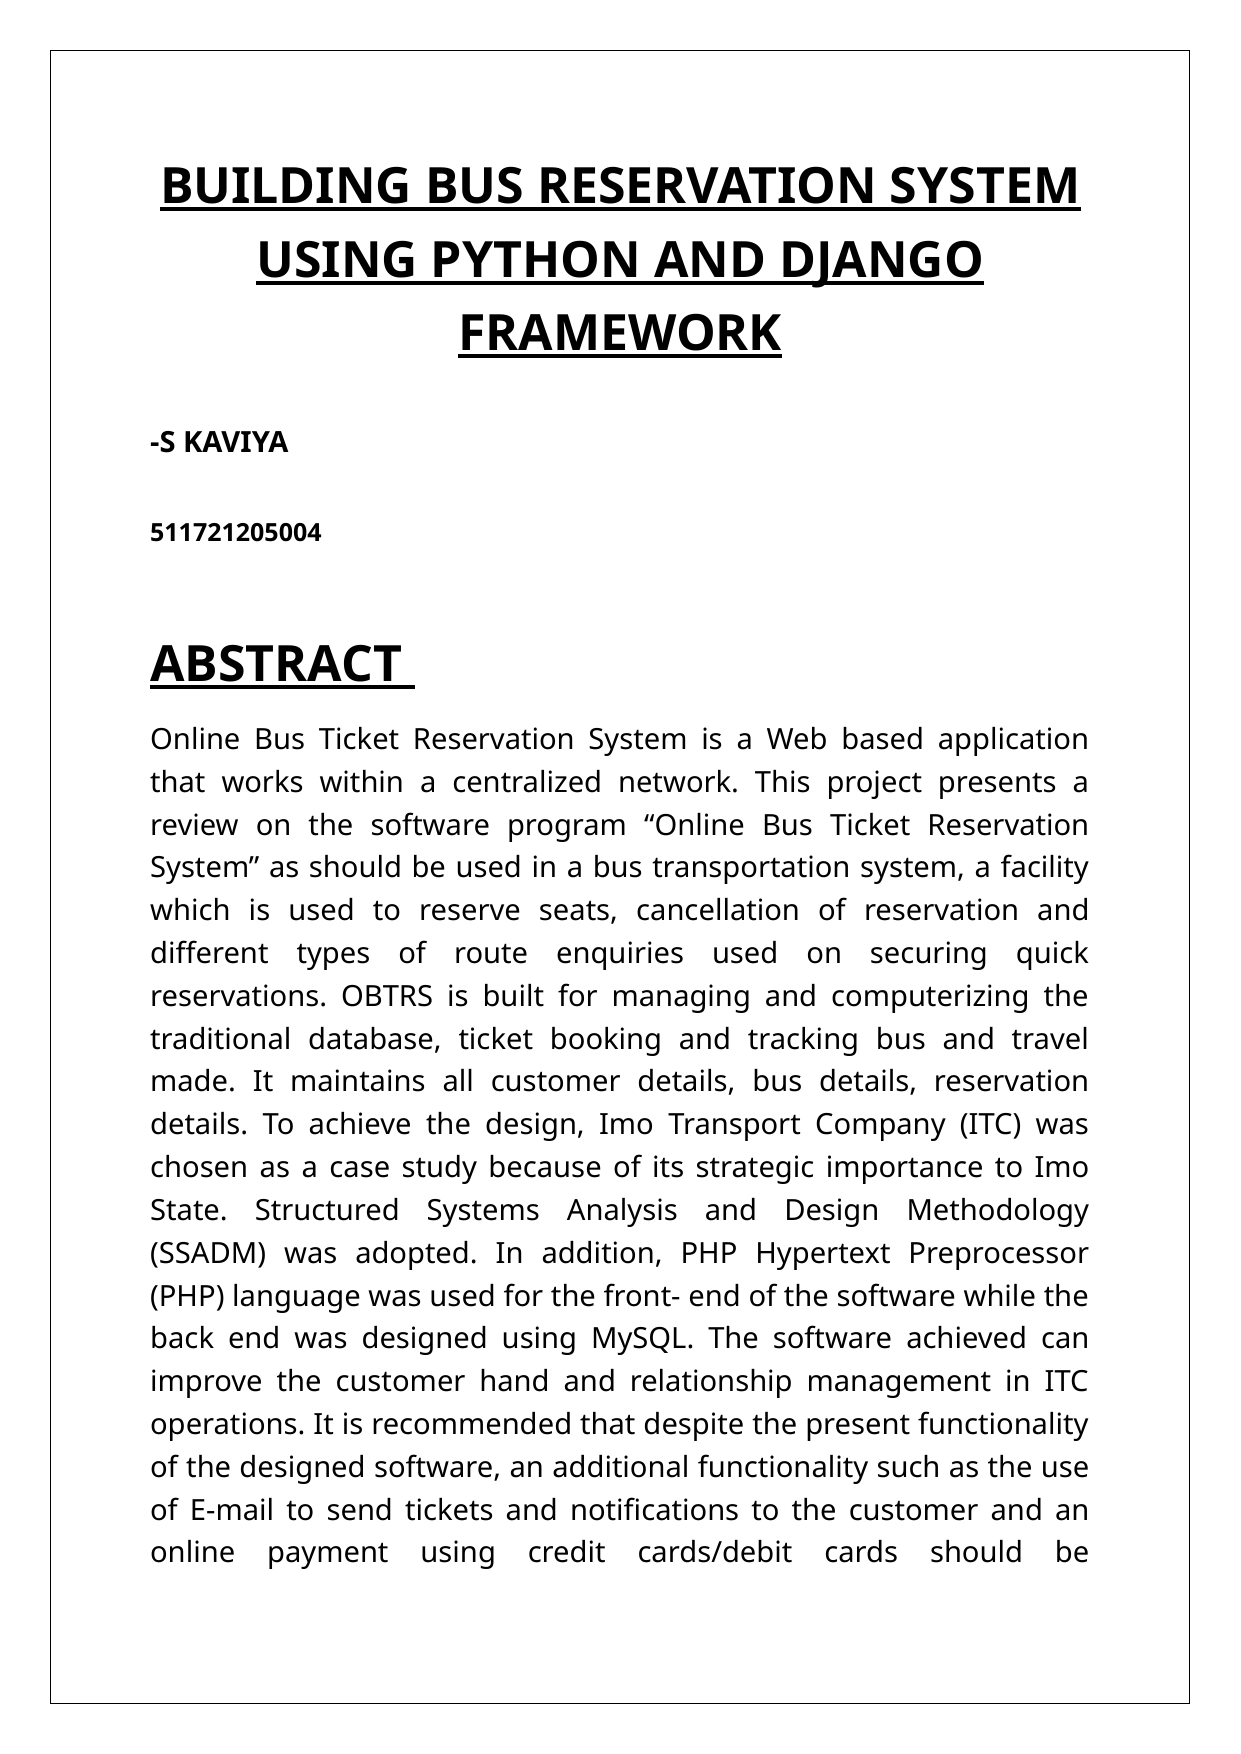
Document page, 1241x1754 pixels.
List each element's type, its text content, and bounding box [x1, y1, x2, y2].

text 511721205004 [150, 481, 1090, 549]
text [150, 718, 1090, 1571]
text -S KAVIYA [150, 387, 1090, 461]
text ABSTRACT [150, 628, 1090, 696]
text BUILDING BUS RESERVATION SYSTEM USING PYTHON AND DJANGO FRAMEWORK [150, 150, 1090, 365]
